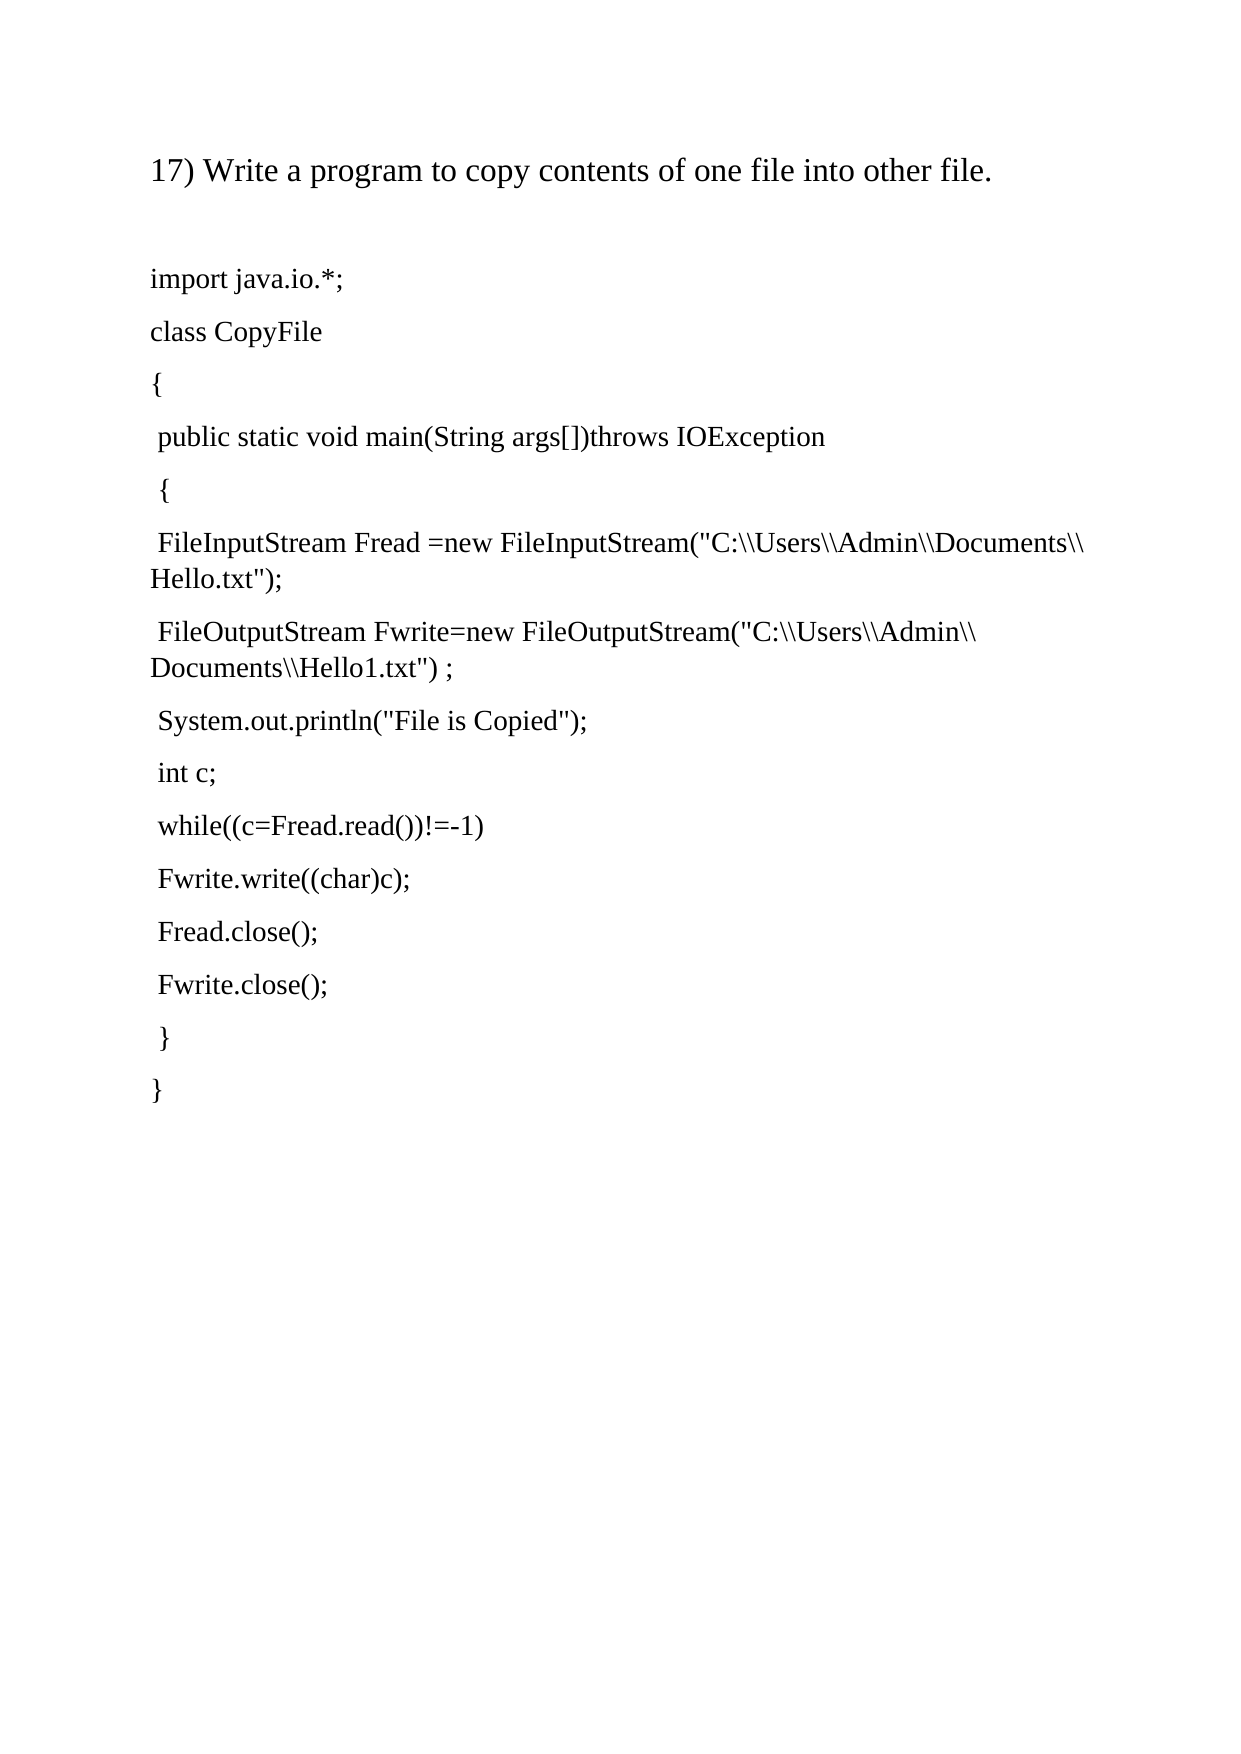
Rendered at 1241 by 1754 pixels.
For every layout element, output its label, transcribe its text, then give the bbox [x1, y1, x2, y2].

text class CopyFile [150, 314, 1090, 347]
text } [150, 1072, 1090, 1106]
text FileOutputStream Fwrite=new FileOutputStream("C:\\Users\\Admin\\Documents\\Hello1.txt") ; [150, 614, 1090, 683]
text { [150, 472, 1090, 506]
text import java.io.*; [150, 261, 1090, 294]
text } [150, 1020, 1090, 1053]
text FileInputStream Fread =new FileInputStream("C:\\Users\\Admin\\Documents\\Hello.txt"); [150, 525, 1090, 594]
text { [150, 366, 1090, 400]
text System.out.println("File is Copied"); [150, 703, 1090, 736]
text Fwrite.close(); [150, 967, 1090, 1000]
text Fwrite.write((char)c); [150, 861, 1090, 895]
text Fread.close(); [150, 914, 1090, 948]
text 17) Write a program to copy contents of one file into other file. [150, 150, 1090, 188]
text public static void main(String args[])throws IOException [150, 419, 1090, 453]
text int c; [150, 756, 1090, 789]
text while((c=Fread.read())!=-1) [150, 808, 1090, 842]
